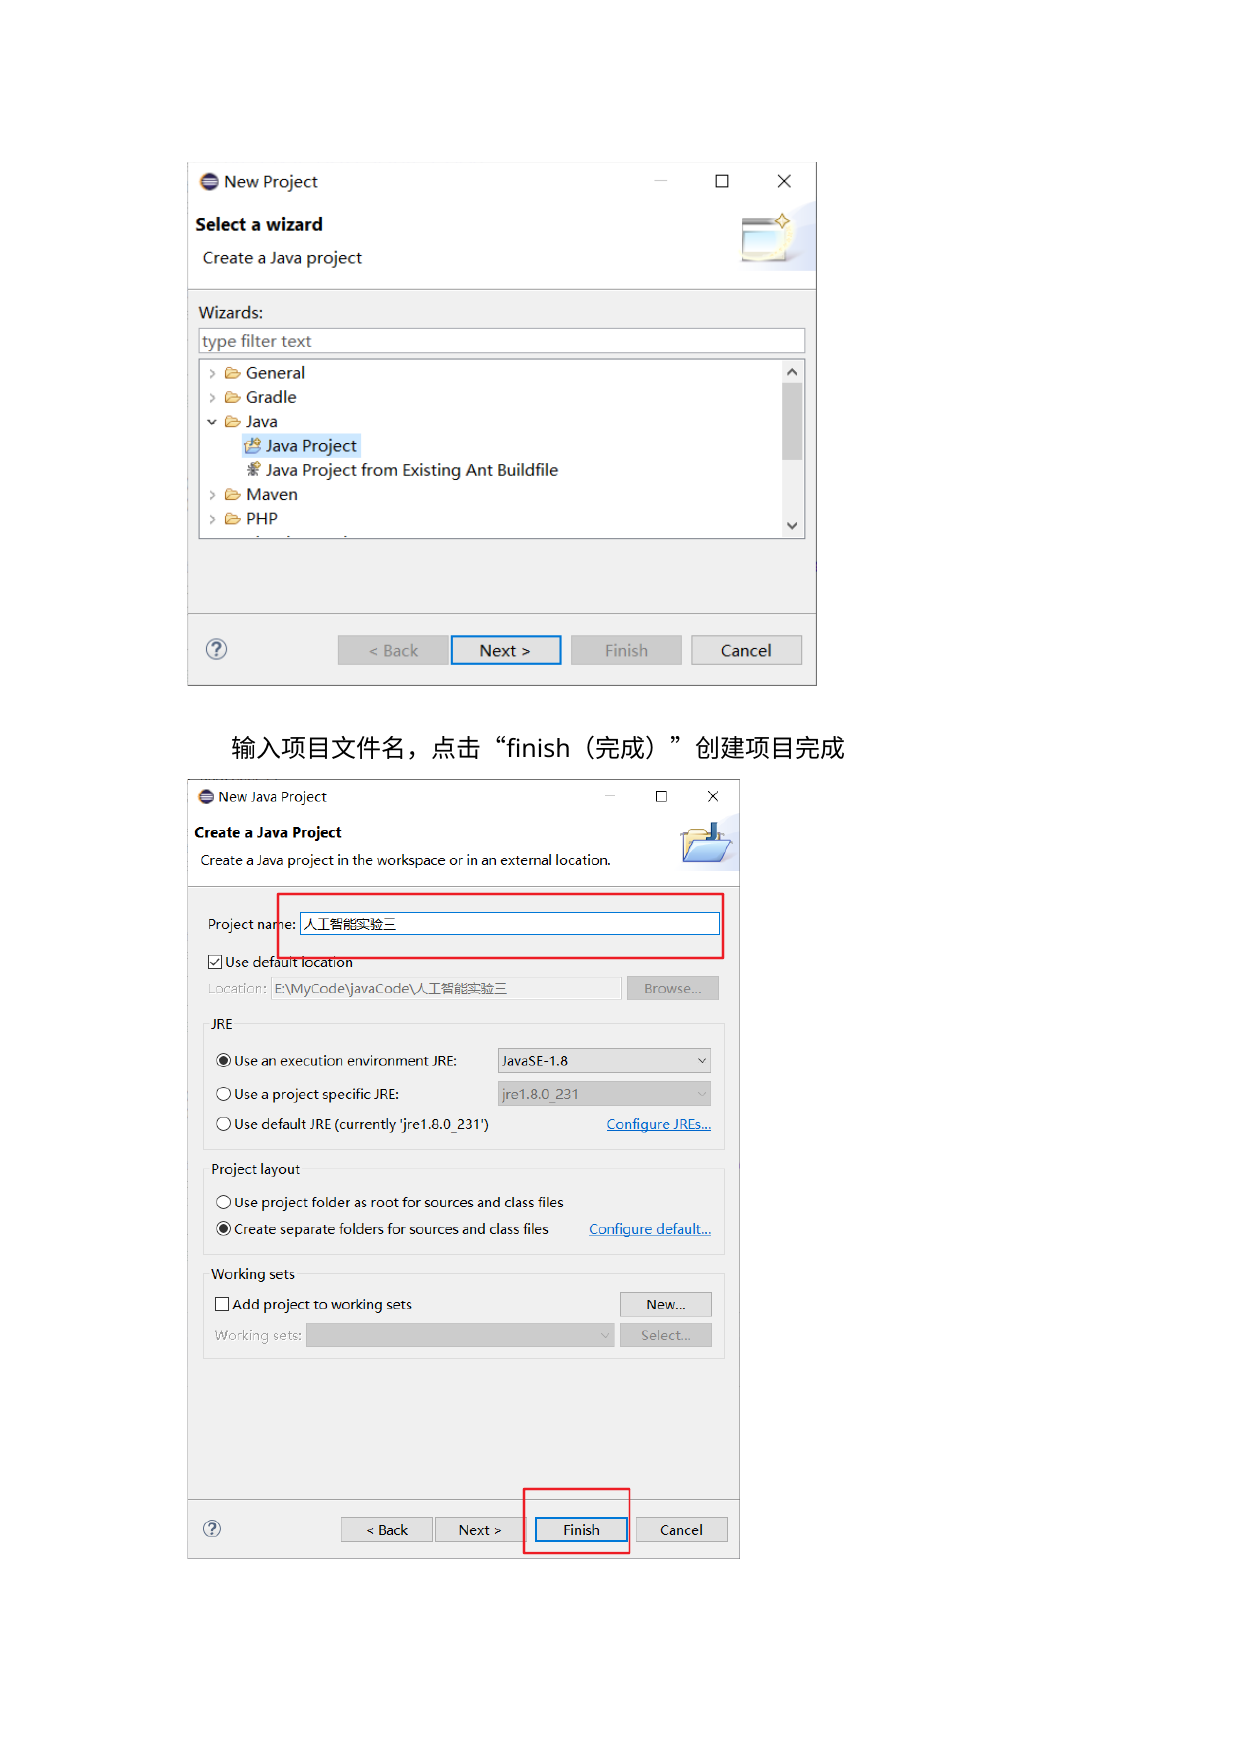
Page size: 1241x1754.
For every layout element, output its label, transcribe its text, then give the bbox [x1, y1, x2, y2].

picture [187, 162, 817, 686]
picture [187, 779, 740, 1559]
text 输入项目文件名，点击“finish（完成）”创建项目完成 [187, 714, 1053, 779]
